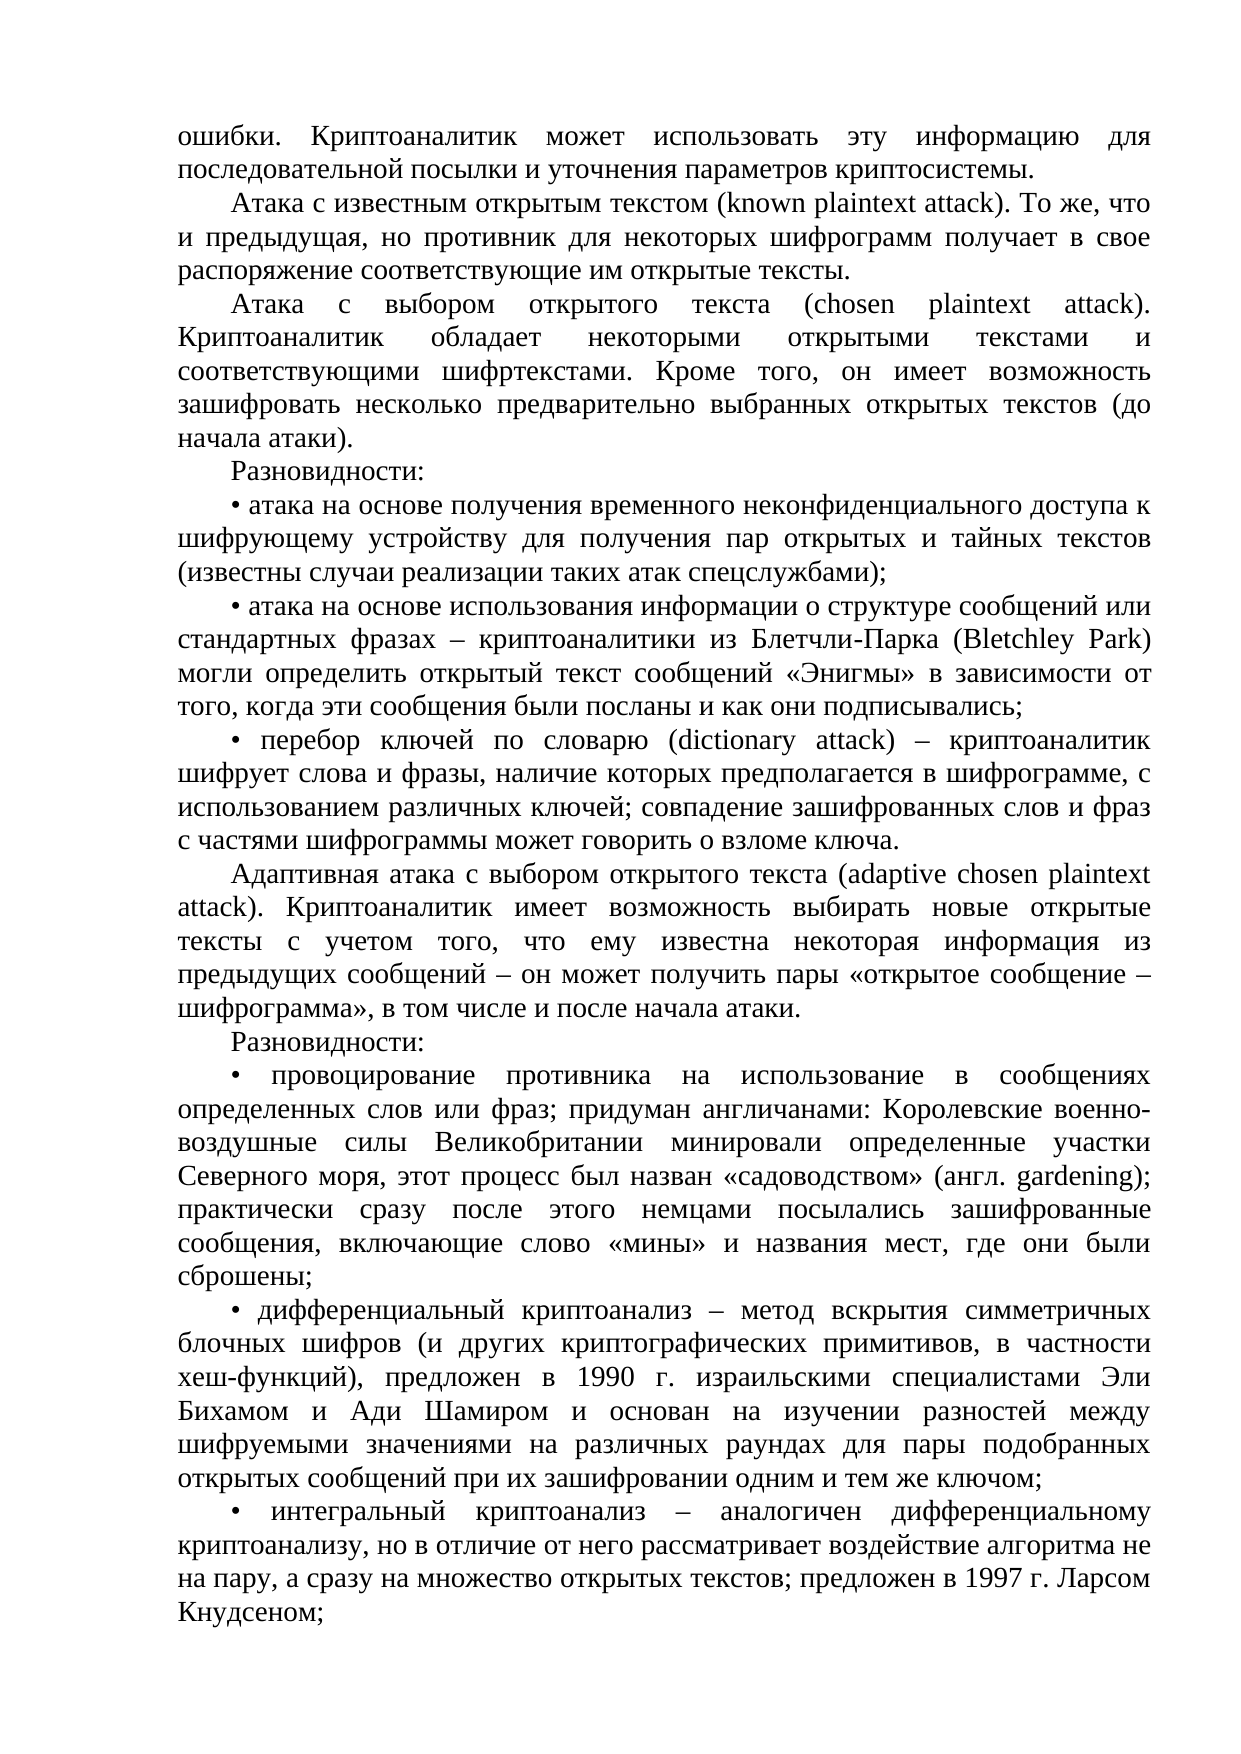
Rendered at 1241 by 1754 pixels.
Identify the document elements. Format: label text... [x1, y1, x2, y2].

text • атака на основе использования информации о структуре сообщений или стандартных фразах – криптоаналитики из Блетчли-Парка (Bletchley Park) могли определить открытый текст сообщений «Энигмы» в зависимости от того, когда эти сообщения были посланы и как они подписывались; [177, 588, 1152, 722]
text • атака на основе получения временного неконфиденциального доступа к шифрующему устройству для получения пар открытых и тайных текстов (известны случаи реализации таких атак спецслужбами); [177, 487, 1152, 588]
text • перебор ключей по словарю (dictionary attack) – криптоаналитик шифрует слова и фразы, наличие которых предполагается в шифрограмме, с использованием различных ключей; совпадение зашифрованных слов и фраз с частями шифрограммы может говорить о взломе ключа. [177, 722, 1152, 856]
text Разновидности: [177, 453, 1152, 487]
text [177, 118, 1152, 185]
text • дифференциальный криптоанализ – метод вскрытия симметричных блочных шифров (и других криптографических примитивов, в частности хеш-функций), предложен в 1990 г. израильскими специалистами Эли Бихамом и Ади Шамиром и основан на изучении разностей между шифруемыми значениями на различных раундах для пары подобранных открытых сообщений при их зашифровании одним и тем же ключом; [177, 1292, 1152, 1493]
text • провоцирование противника на использование в сообщениях определенных слов или фраз; придуман англичанами: Королевские военно-воздушные силы Великобритании минировали определенные участки Северного моря, этот процесс был назван «садоводством» (англ. gardening); практически сразу после этого немцами посылались зашифрованные сообщения, включающие слово «мины» и названия мест, где они были сброшены; [177, 1057, 1152, 1292]
text Атака с выбором открытого текста (chosen plaintext attack). Криптоаналитик обладает некоторыми открытыми текстами и соответствующими шифртекстами. Кроме того, он имеет возможность зашифровать несколько предварительно выбранных открытых текстов (до начала атаки). [177, 286, 1152, 453]
text • интегральный криптоанализ – аналогичен дифференциальному криптоанализу, но в отличие от него рассматривает воздействие алгоритма не на пару, а сразу на множество открытых текстов; предложен в 1997 г. Ларсом Кнудсеном; [177, 1493, 1152, 1627]
text Адаптивная атака с выбором открытого текста (adaptive chosen plaintext attack). Криптоаналитик имеет возможность выбирать новые открытые тексты с учетом того, что ему известна некоторая информация из предыдущих сообщений – он может получить пары «открытое сообщение – шифрограмма», в том числе и после начала атаки. [177, 856, 1152, 1024]
text Атака с известным открытым текстом (known plaintext attack). То же, что и предыдущая, но противник для некоторых шифрограмм получает в свое распоряжение соответствующие им открытые тексты. [177, 185, 1152, 286]
text Разновидности: [177, 1024, 1152, 1057]
